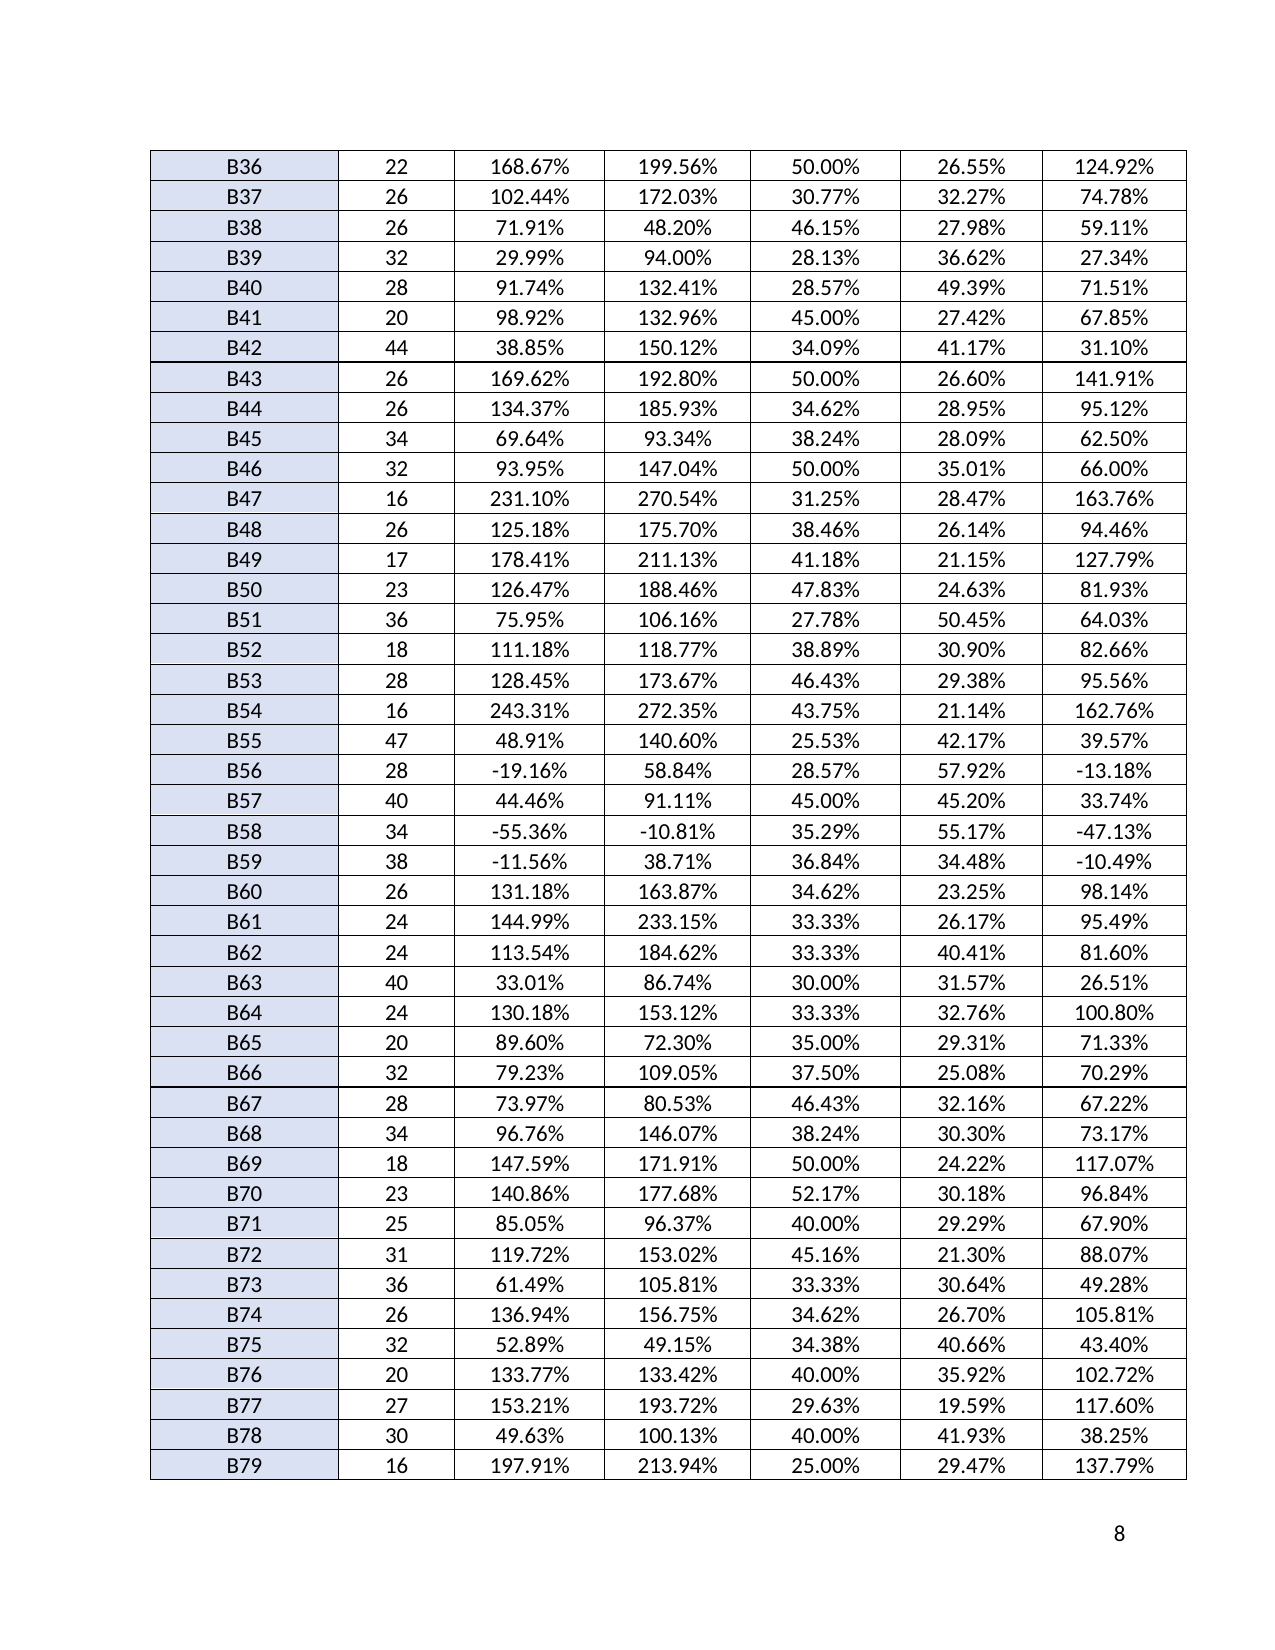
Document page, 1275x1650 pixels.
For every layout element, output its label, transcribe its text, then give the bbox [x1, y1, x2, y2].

table_cell -19.16% [455, 755, 604, 784]
table_cell 36 [339, 604, 454, 633]
table_cell 26 [339, 1299, 454, 1328]
table_cell 162.76% [1043, 695, 1186, 724]
table_cell 105.81% [1043, 1299, 1186, 1328]
table_cell 26 [339, 876, 454, 905]
table_cell 81.93% [1043, 574, 1186, 603]
table_cell 25.00% [751, 1450, 900, 1479]
table_cell 95.12% [1043, 393, 1186, 422]
table_cell 41.17% [901, 332, 1042, 361]
table_cell 134.37% [455, 393, 604, 422]
table_cell 41.93% [901, 1420, 1042, 1449]
table_cell 45.00% [751, 785, 900, 814]
table_cell 62.50% [1043, 423, 1186, 452]
table_cell -47.13% [1043, 816, 1186, 845]
table_cell 125.18% [455, 514, 604, 543]
table_cell 75.95% [455, 604, 604, 633]
table_cell 61.49% [455, 1269, 604, 1298]
table_cell 26 [339, 514, 454, 543]
table_cell B77 [151, 1390, 338, 1419]
table_cell 94.46% [1043, 514, 1186, 543]
table_cell 38.85% [455, 332, 604, 361]
table_cell 26.60% [901, 363, 1042, 392]
table_cell B45 [151, 423, 338, 452]
table_cell B71 [151, 1208, 338, 1237]
table_cell 44.46% [455, 785, 604, 814]
table_cell 49.15% [605, 1329, 750, 1358]
table_cell 34.48% [901, 846, 1042, 875]
table_cell 28 [339, 755, 454, 784]
table_cell 26.51% [1043, 967, 1186, 996]
table_cell 30.18% [901, 1178, 1042, 1207]
table_cell 55.17% [901, 816, 1042, 845]
table_cell 231.10% [455, 483, 604, 512]
table_cell 118.77% [605, 634, 750, 663]
table_cell 40.41% [901, 936, 1042, 966]
table_cell 48.20% [605, 211, 750, 241]
table_cell 38.71% [605, 846, 750, 875]
table_cell 27.98% [901, 211, 1042, 241]
table_cell -11.56% [455, 846, 604, 875]
table_cell -55.36% [455, 816, 604, 845]
table_cell 19.59% [901, 1390, 1042, 1419]
table_cell B37 [151, 181, 338, 210]
table_cell B50 [151, 574, 338, 603]
table_cell 132.96% [605, 302, 750, 331]
table_cell 178.41% [455, 544, 604, 573]
table_cell 35.00% [751, 1027, 900, 1056]
table_cell 25 [339, 1208, 454, 1237]
table_cell 211.13% [605, 544, 750, 573]
table_cell 96.84% [1043, 1178, 1186, 1207]
table_cell 33.33% [751, 1269, 900, 1298]
table_cell 133.77% [455, 1359, 604, 1388]
table_cell 50.00% [751, 1148, 900, 1177]
table_cell 23 [339, 1178, 454, 1207]
table_cell 28 [339, 272, 454, 301]
table_cell 24 [339, 936, 454, 966]
table_cell 38.46% [751, 514, 900, 543]
table_cell 28.57% [751, 755, 900, 784]
table_cell B66 [151, 1057, 338, 1086]
table_cell 38.24% [751, 423, 900, 452]
table_cell 132.41% [605, 272, 750, 301]
table_cell 41.18% [751, 544, 900, 573]
table_cell B38 [151, 211, 338, 241]
table_cell 71.91% [455, 211, 604, 241]
table_cell 33.33% [751, 997, 900, 1026]
table_cell 30.64% [901, 1269, 1042, 1298]
table_cell 74.78% [1043, 181, 1186, 210]
table_cell B43 [151, 363, 338, 392]
table_cell 30.00% [751, 967, 900, 996]
table_cell 192.80% [605, 363, 750, 392]
table_cell 153.12% [605, 997, 750, 1026]
table_cell B74 [151, 1299, 338, 1328]
table_cell B55 [151, 725, 338, 754]
table_cell 95.49% [1043, 906, 1186, 935]
table_cell 28.57% [751, 272, 900, 301]
table_cell 24.63% [901, 574, 1042, 603]
table_cell 30 [339, 1420, 454, 1449]
table_cell B72 [151, 1239, 338, 1268]
table_cell 29.29% [901, 1208, 1042, 1237]
table_cell 50.00% [751, 151, 900, 180]
table_cell 34.62% [751, 876, 900, 905]
table_cell 45.00% [751, 302, 900, 331]
table_cell 47.83% [751, 574, 900, 603]
table_cell B53 [151, 665, 338, 694]
table_cell 43.75% [751, 695, 900, 724]
table_cell 34.09% [751, 332, 900, 361]
table_cell B41 [151, 302, 338, 331]
table_cell 22 [339, 151, 454, 180]
table_cell 85.05% [455, 1208, 604, 1237]
table_cell 33.01% [455, 967, 604, 996]
table_cell 50.45% [901, 604, 1042, 633]
table_cell 67.22% [1043, 1088, 1186, 1117]
table_cell 34.38% [751, 1329, 900, 1358]
table_cell 126.47% [455, 574, 604, 603]
table_cell 31.25% [751, 483, 900, 512]
table_cell 32 [339, 453, 454, 482]
table_cell 128.45% [455, 665, 604, 694]
table_cell -10.49% [1043, 846, 1186, 875]
table_cell 213.94% [605, 1450, 750, 1479]
table_cell 69.64% [455, 423, 604, 452]
table_cell 185.93% [605, 393, 750, 422]
table_cell 49.28% [1043, 1269, 1186, 1298]
table_cell 46.15% [751, 211, 900, 241]
table_cell 30.30% [901, 1118, 1042, 1147]
table_cell 34 [339, 1118, 454, 1147]
table_cell 113.54% [455, 936, 604, 966]
table_cell 66.00% [1043, 453, 1186, 482]
table_cell 28.13% [751, 242, 900, 271]
table_cell 16 [339, 483, 454, 512]
table_cell 80.53% [605, 1088, 750, 1117]
table_cell 141.91% [1043, 363, 1186, 392]
table_cell 147.59% [455, 1148, 604, 1177]
table_cell 52.89% [455, 1329, 604, 1358]
table_cell 106.16% [605, 604, 750, 633]
table_cell 26 [339, 181, 454, 210]
table_cell 28 [339, 1088, 454, 1117]
table_cell 36.62% [901, 242, 1042, 271]
table_cell 16 [339, 695, 454, 724]
table_cell B54 [151, 695, 338, 724]
table_cell 31 [339, 1239, 454, 1268]
table_cell 50.00% [751, 363, 900, 392]
table_cell 96.37% [605, 1208, 750, 1237]
table_cell B60 [151, 876, 338, 905]
table_cell 172.03% [605, 181, 750, 210]
table_cell 29.63% [751, 1390, 900, 1419]
table_cell 117.60% [1043, 1390, 1186, 1419]
table_cell 31.57% [901, 967, 1042, 996]
table_cell 34.62% [751, 1299, 900, 1328]
table_cell 20 [339, 302, 454, 331]
table_cell 42.17% [901, 725, 1042, 754]
table_cell 119.72% [455, 1239, 604, 1268]
table_cell 30.77% [751, 181, 900, 210]
table_cell 184.62% [605, 936, 750, 966]
table_cell 102.72% [1043, 1359, 1186, 1388]
table_cell 34 [339, 816, 454, 845]
table_cell B62 [151, 936, 338, 966]
table_cell B56 [151, 755, 338, 784]
table_cell 133.42% [605, 1359, 750, 1388]
table_cell 111.18% [455, 634, 604, 663]
table_cell 272.35% [605, 695, 750, 724]
table_cell 140.86% [455, 1178, 604, 1207]
table_cell 146.07% [605, 1118, 750, 1147]
table_cell 25.53% [751, 725, 900, 754]
table_cell 98.14% [1043, 876, 1186, 905]
table_cell 100.80% [1043, 997, 1186, 1026]
table_cell 38 [339, 846, 454, 875]
table_cell 147.04% [605, 453, 750, 482]
table_cell 47 [339, 725, 454, 754]
table_cell B48 [151, 514, 338, 543]
table_cell 26 [339, 363, 454, 392]
table_cell 171.91% [605, 1148, 750, 1177]
table_cell 20 [339, 1359, 454, 1388]
table_cell 109.05% [605, 1057, 750, 1086]
table_cell 173.67% [605, 665, 750, 694]
table_cell 233.15% [605, 906, 750, 935]
table_cell 35.29% [751, 816, 900, 845]
table_cell B51 [151, 604, 338, 633]
table_cell 21.30% [901, 1239, 1042, 1268]
table_cell 33.33% [751, 906, 900, 935]
table_cell 49.63% [455, 1420, 604, 1449]
table_cell 130.18% [455, 997, 604, 1026]
table_cell 44 [339, 332, 454, 361]
table_cell 33.33% [751, 936, 900, 966]
table_cell 89.60% [455, 1027, 604, 1056]
table_cell 38.89% [751, 634, 900, 663]
table_cell 137.79% [1043, 1450, 1186, 1479]
table_cell 86.74% [605, 967, 750, 996]
table_cell -10.81% [605, 816, 750, 845]
table_cell 199.56% [605, 151, 750, 180]
table_cell 93.95% [455, 453, 604, 482]
table_cell 50.00% [751, 453, 900, 482]
table_cell 100.13% [605, 1420, 750, 1449]
table_cell 26.55% [901, 151, 1042, 180]
table_cell B79 [151, 1450, 338, 1479]
table_cell 95.56% [1043, 665, 1186, 694]
table_cell 169.62% [455, 363, 604, 392]
table_cell B63 [151, 967, 338, 996]
table_cell 38.25% [1043, 1420, 1186, 1449]
table_cell 27.78% [751, 604, 900, 633]
table_cell 71.51% [1043, 272, 1186, 301]
table_cell 58.84% [605, 755, 750, 784]
table_cell 40.00% [751, 1420, 900, 1449]
table_cell 20 [339, 1027, 454, 1056]
table_cell 25.08% [901, 1057, 1042, 1086]
table_cell 27 [339, 1390, 454, 1419]
table_cell 40 [339, 967, 454, 996]
table_cell 38.24% [751, 1118, 900, 1147]
table_cell 197.91% [455, 1450, 604, 1479]
table_cell 28.09% [901, 423, 1042, 452]
table_cell 81.60% [1043, 936, 1186, 966]
table_cell 175.70% [605, 514, 750, 543]
table_cell B57 [151, 785, 338, 814]
table_cell 26 [339, 211, 454, 241]
table_cell 117.07% [1043, 1148, 1186, 1177]
table_cell B42 [151, 332, 338, 361]
table_cell B70 [151, 1178, 338, 1207]
table_cell 79.23% [455, 1057, 604, 1086]
table_cell B44 [151, 393, 338, 422]
table_cell B49 [151, 544, 338, 573]
table_cell 40.00% [751, 1359, 900, 1388]
table_cell B76 [151, 1359, 338, 1388]
table_cell 26 [339, 393, 454, 422]
table_cell 18 [339, 634, 454, 663]
table_cell 88.07% [1043, 1239, 1186, 1268]
table_cell B78 [151, 1420, 338, 1449]
table_cell 17 [339, 544, 454, 573]
table_cell B58 [151, 816, 338, 845]
table_cell 49.39% [901, 272, 1042, 301]
table_cell 46.43% [751, 1088, 900, 1117]
table_cell 102.44% [455, 181, 604, 210]
table_cell B68 [151, 1118, 338, 1147]
table_cell 177.68% [605, 1178, 750, 1207]
table_cell 26.17% [901, 906, 1042, 935]
table_cell 153.02% [605, 1239, 750, 1268]
table_cell 82.66% [1043, 634, 1186, 663]
table_cell 64.03% [1043, 604, 1186, 633]
table_cell 23.25% [901, 876, 1042, 905]
table_cell 243.31% [455, 695, 604, 724]
table_cell 21.15% [901, 544, 1042, 573]
table_cell 26.70% [901, 1299, 1042, 1328]
table_cell B52 [151, 634, 338, 663]
table_cell 94.00% [605, 242, 750, 271]
table_cell 150.12% [605, 332, 750, 361]
table_cell 18 [339, 1148, 454, 1177]
table_cell 32 [339, 1329, 454, 1358]
table_cell 48.91% [455, 725, 604, 754]
table_cell 26.14% [901, 514, 1042, 543]
table_cell 24.22% [901, 1148, 1042, 1177]
table_cell 29.99% [455, 242, 604, 271]
table_cell 40.00% [751, 1208, 900, 1237]
table_cell 136.94% [455, 1299, 604, 1328]
table_cell 29.31% [901, 1027, 1042, 1056]
table_cell 31.10% [1043, 332, 1186, 361]
table_cell 16 [339, 1450, 454, 1479]
table_cell 43.40% [1043, 1329, 1186, 1358]
table_cell 156.75% [605, 1299, 750, 1328]
table_cell 140.60% [605, 725, 750, 754]
table_cell 32.27% [901, 181, 1042, 210]
table_cell 96.76% [455, 1118, 604, 1147]
table_cell 98.92% [455, 302, 604, 331]
table_cell 153.21% [455, 1390, 604, 1419]
table_cell 193.72% [605, 1390, 750, 1419]
table_cell 36 [339, 1269, 454, 1298]
table_cell B47 [151, 483, 338, 512]
table_cell 57.92% [901, 755, 1042, 784]
table_cell 40.66% [901, 1329, 1042, 1358]
table_cell 73.97% [455, 1088, 604, 1117]
table_cell B36 [151, 151, 338, 180]
table_cell 32.76% [901, 997, 1042, 1026]
table_cell 29.47% [901, 1450, 1042, 1479]
table_cell 32 [339, 242, 454, 271]
table_cell 34 [339, 423, 454, 452]
table_cell B73 [151, 1269, 338, 1298]
table_cell -13.18% [1043, 755, 1186, 784]
table_cell 27.42% [901, 302, 1042, 331]
table_cell 70.29% [1043, 1057, 1186, 1086]
table_cell 33.74% [1043, 785, 1186, 814]
table_cell 188.46% [605, 574, 750, 603]
table_cell 32.16% [901, 1088, 1042, 1117]
table_cell 93.34% [605, 423, 750, 452]
table_cell 40 [339, 785, 454, 814]
table_cell 163.87% [605, 876, 750, 905]
table_cell 131.18% [455, 876, 604, 905]
table_cell 24 [339, 997, 454, 1026]
table_cell 124.92% [1043, 151, 1186, 180]
table_cell 105.81% [605, 1269, 750, 1298]
table_cell 45.16% [751, 1239, 900, 1268]
table_cell 32 [339, 1057, 454, 1086]
table_cell 39.57% [1043, 725, 1186, 754]
table_cell 35.92% [901, 1359, 1042, 1388]
table_cell 29.38% [901, 665, 1042, 694]
table_cell 91.74% [455, 272, 604, 301]
table_cell 270.54% [605, 483, 750, 512]
table_cell 28.95% [901, 393, 1042, 422]
table_cell 27.34% [1043, 242, 1186, 271]
table_cell B59 [151, 846, 338, 875]
table_cell B65 [151, 1027, 338, 1056]
table_cell B61 [151, 906, 338, 935]
table_cell 46.43% [751, 665, 900, 694]
table_cell 72.30% [605, 1027, 750, 1056]
table_cell B46 [151, 453, 338, 482]
table_cell B67 [151, 1088, 338, 1117]
table_cell 73.17% [1043, 1118, 1186, 1147]
table_cell 28 [339, 665, 454, 694]
table_cell 71.33% [1043, 1027, 1186, 1056]
table_cell 127.79% [1043, 544, 1186, 573]
table_cell B40 [151, 272, 338, 301]
table_cell 168.67% [455, 151, 604, 180]
table_cell 37.50% [751, 1057, 900, 1086]
table_cell B69 [151, 1148, 338, 1177]
table_cell 67.90% [1043, 1208, 1186, 1237]
table_cell 91.11% [605, 785, 750, 814]
table_cell 45.20% [901, 785, 1042, 814]
table_cell 52.17% [751, 1178, 900, 1207]
table_cell 35.01% [901, 453, 1042, 482]
table_cell 23 [339, 574, 454, 603]
table_cell 36.84% [751, 846, 900, 875]
table_cell 67.85% [1043, 302, 1186, 331]
table_cell 34.62% [751, 393, 900, 422]
table_cell B39 [151, 242, 338, 271]
table_cell B75 [151, 1329, 338, 1358]
table_cell 144.99% [455, 906, 604, 935]
table_cell 163.76% [1043, 483, 1186, 512]
table_cell 21.14% [901, 695, 1042, 724]
table_cell B64 [151, 997, 338, 1026]
table_cell 30.90% [901, 634, 1042, 663]
table_cell 59.11% [1043, 211, 1186, 241]
table_cell 28.47% [901, 483, 1042, 512]
table_cell 24 [339, 906, 454, 935]
